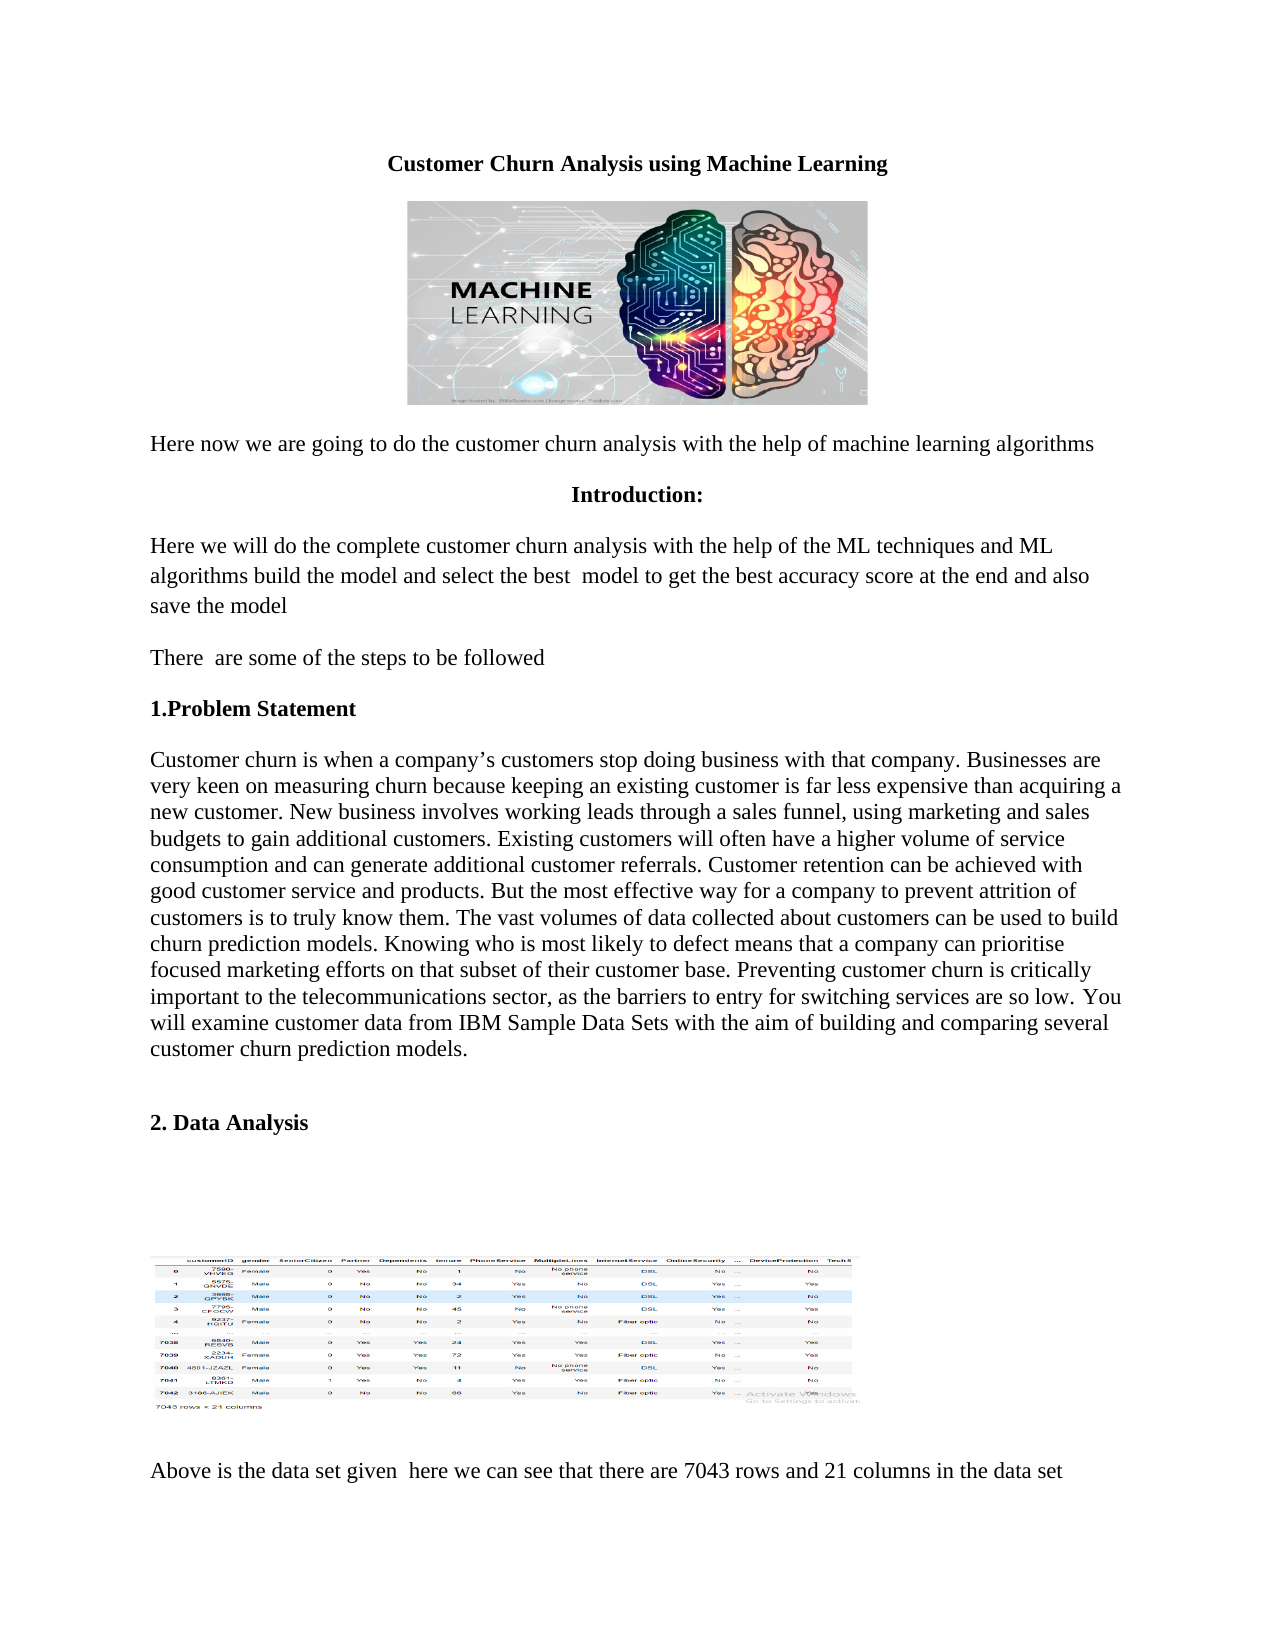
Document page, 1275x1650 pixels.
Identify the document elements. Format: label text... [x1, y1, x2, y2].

text 2. Data Analysis [150, 1109, 1125, 1135]
text Here we will do the complete customer churn analysis with the help of the ML techniques and ML algorithms build the model and select the best model to get the best accuracy score at the end and also save the model [150, 532, 1125, 619]
picture [407, 201, 868, 405]
text Introduction: [150, 481, 1125, 507]
text Customer churn is when a company’s customers stop doing business with that company. Businesses are very keen on measuring churn because keeping an existing customer is far less expensive than acquiring a new customer. New business involves working leads through a sales funnel, using marketing and sales budgets to gain additional customers. Existing customers will often have a higher volume of service consumption and can generate additional customer referrals. Customer retention can be achieved with good customer service and products. But the most effective way for a company to prevent attrition of customers is to truly know them. The vast volumes of data collected about customers can be used to build churn prediction models. Knowing who is most likely to defect means that a company can prioritise focused marketing efforts on that subset of their customer base. Preventing customer churn is critically important to the telecommunications sector, as the barriers to entry for switching services are so low. You will examine customer data from IBM Sample Data Sets with the aim of building and comparing several customer churn prediction models. [150, 746, 1125, 1062]
text Above is the data set given here we can see that there are 7043 rows and 21 columns in the data set [150, 1457, 1125, 1483]
text Customer Churn Analysis using Machine Learning [150, 150, 1125, 176]
text There are some of the steps to be followed [150, 643, 1125, 670]
text 1.Problem Statement [150, 694, 1125, 721]
text Here now we are going to do the customer churn analysis with the help of machine learning algorithms [150, 430, 1125, 456]
picture [150, 1255, 860, 1410]
